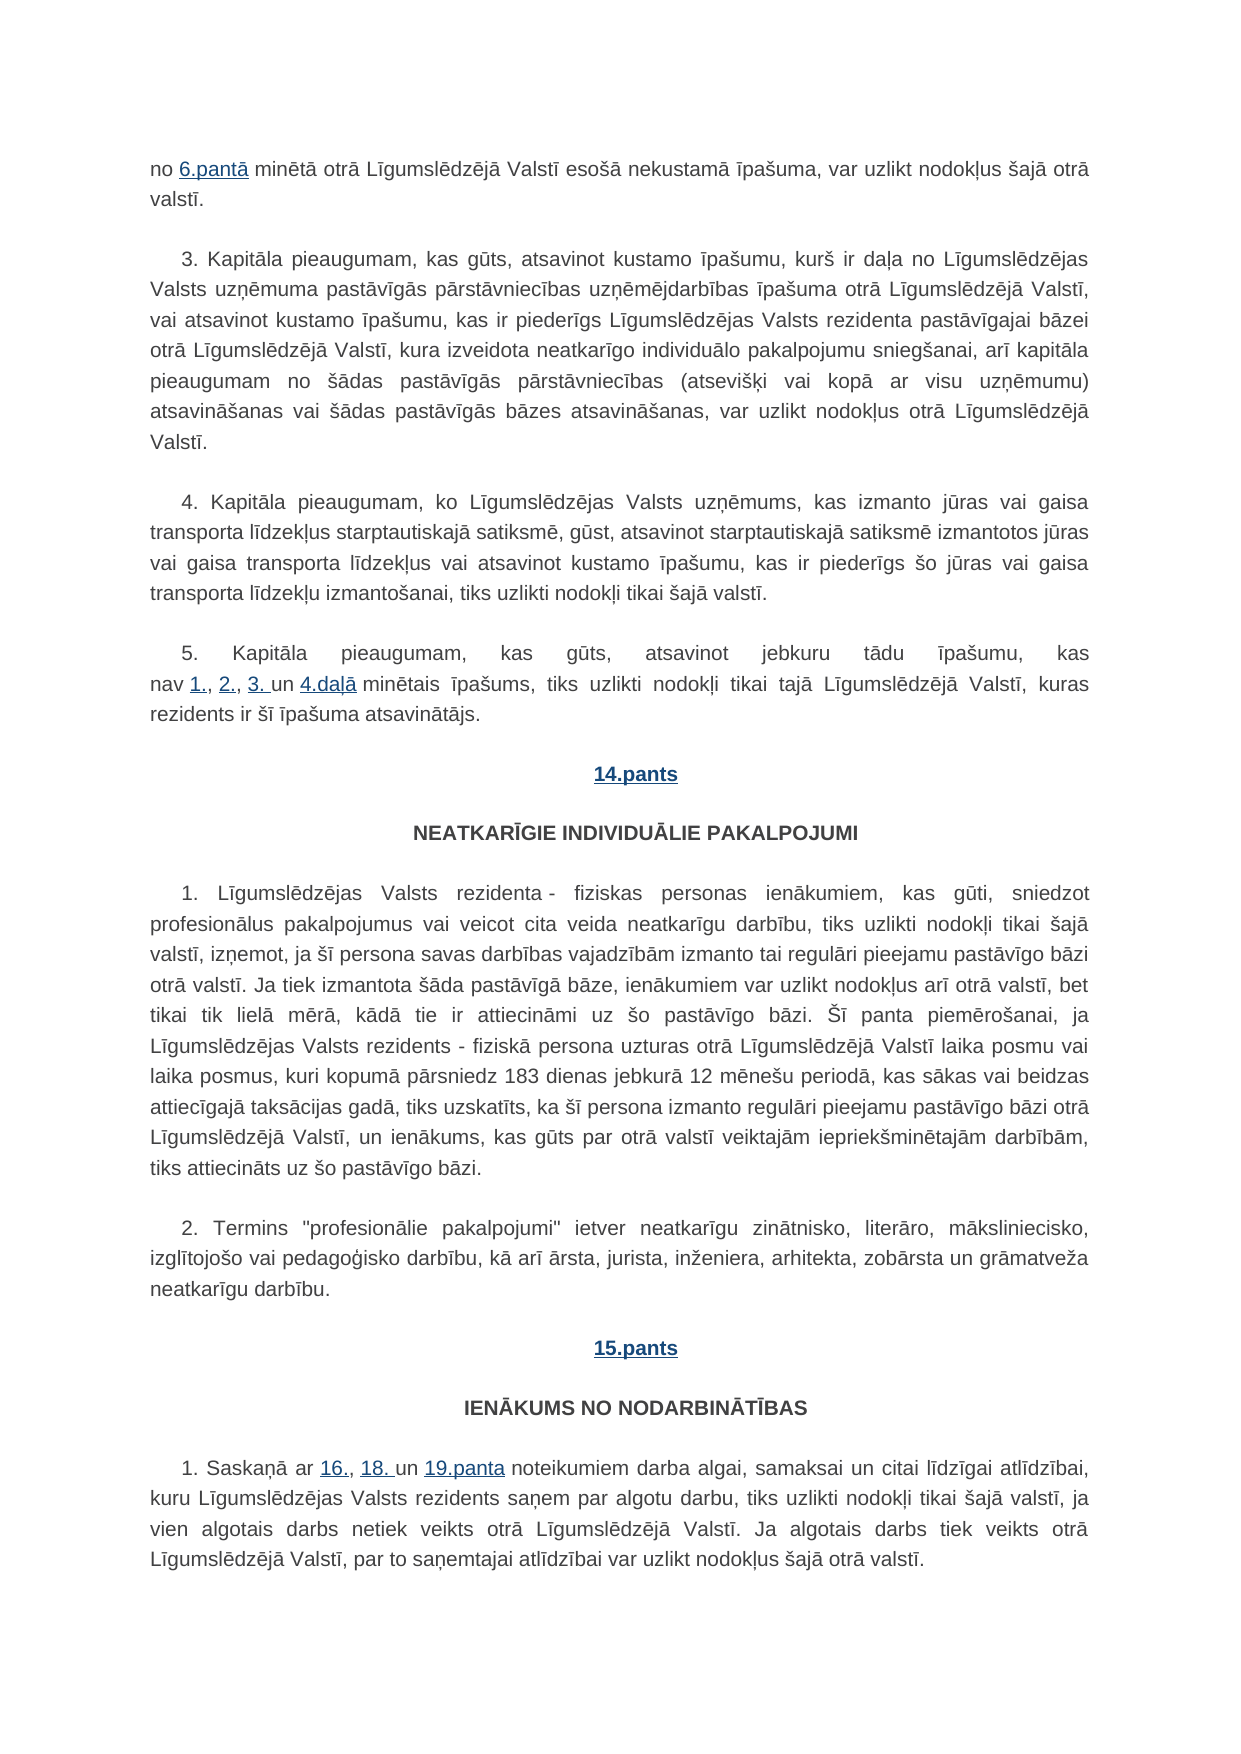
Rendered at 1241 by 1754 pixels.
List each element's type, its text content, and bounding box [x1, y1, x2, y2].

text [150, 150, 1090, 211]
text 2. Termins "profesionālie pakalpojumi" ietver neatkarīgu zinātnisko, literāro, māksliniecisko, izglītojošo vai pedagoģisko darbību, kā arī ārsta, jurista, inženiera, arhitekta, zobārsta un grāmatveža neatkarīgu darbību. [150, 1209, 1090, 1300]
text 4. Kapitāla pieaugumam, ko Līgumslēdzējas Valsts uzņēmums, kas izmanto jūras vai gaisa transporta līdzekļus starptautiskajā satiksmē, gūst, atsavinot starptautiskajā satiksmē izmantotos jūras vai gaisa transporta līdzekļus vai atsavinot kustamo īpašumu, kas ir piederīgs šo jūras vai gaisa transporta līdzekļu izmantošanai, tiks uzlikti nodokļi tikai šajā valstī. [150, 483, 1090, 605]
text 15.pants [150, 1329, 1090, 1360]
text 3. Kapitāla pieaugumam, kas gūts, atsavinot kustamo īpašumu, kurš ir daļa no Līgumslēdzējas Valsts uzņēmuma pastāvīgās pārstāvniecības uzņēmējdarbības īpašuma otrā Līgumslēdzējā Valstī, vai atsavinot kustamo īpašumu, kas ir piederīgs Līgumslēdzējas Valsts rezidenta pastāvīgajai bāzei otrā Līgumslēdzējā Valstī, kura izveidota neatkarīgo individuālo pakalpojumu sniegšanai, arī kapitāla pieaugumam no šādas pastāvīgās pārstāvniecības (atsevišķi vai kopā ar visu uzņēmumu) atsavināšanas vai šādas pastāvīgās bāzes atsavināšanas, var uzlikt nodokļus otrā Līgumslēdzējā Valstī. [150, 240, 1090, 454]
text 5. Kapitāla pieaugumam, kas gūts, atsavinot jebkuru tādu īpašumu, kas nav 1., 2., 3. un 4.daļā minētais īpašums, tiks uzlikti nodokļi tikai tajā Līgumslēdzējā Valstī, kuras rezidents ir šī īpašuma atsavinātājs. [150, 634, 1090, 726]
text IENĀKUMS NO NODARBINĀTĪBAS [150, 1389, 1090, 1420]
text NEATKARĪGIE INDIVIDUĀLIE PAKALPOJUMI [150, 815, 1090, 845]
text 1. Līgumslēdzējas Valsts rezidenta - fiziskas personas ienākumiem, kas gūti, sniedzot profesionālus pakalpojumus vai veicot cita veida neatkarīgu darbību, tiks uzlikti nodokļi tikai šajā valstī, izņemot, ja šī persona savas darbības vajadzībām izmanto tai regulāri pieejamu pastāvīgo bāzi otrā valstī. Ja tiek izmantota šāda pastāvīgā bāze, ienākumiem var uzlikt nodokļus arī otrā valstī, bet tikai tik lielā mērā, kādā tie ir attiecināmi uz šo pastāvīgo bāzi. Šī panta piemērošanai, ja Līgumslēdzējas Valsts rezidents - fiziskā persona uzturas otrā Līgumslēdzējā Valstī laika posmu vai laika posmus, kuri kopumā pārsniedz 183 dienas jebkurā 12 mēnešu periodā, kas sākas vai beidzas attiecīgajā taksācijas gadā, tiks uzskatīts, ka šī persona izmanto regulāri pieejamu pastāvīgo bāzi otrā Līgumslēdzējā Valstī, un ienākums, kas gūts par otrā valstī veiktajām iepriekšminētajām darbībām, tiks attiecināts uz šo pastāvīgo bāzi. [150, 874, 1090, 1179]
text 14.pants [150, 755, 1090, 786]
text 1. Saskaņā ar 16., 18. un 19.panta noteikumiem darba algai, samaksai un citai līdzīgai atlīdzībai, kuru Līgumslēdzējas Valsts rezidents saņem par algotu darbu, tiks uzlikti nodokļi tikai šajā valstī, ja vien algotais darbs netiek veikts otrā Līgumslēdzējā Valstī. Ja algotais darbs tiek veikts otrā Līgumslēdzējā Valstī, par to saņemtajai atlīdzībai var uzlikt nodokļus šajā otrā valstī. [150, 1449, 1090, 1571]
